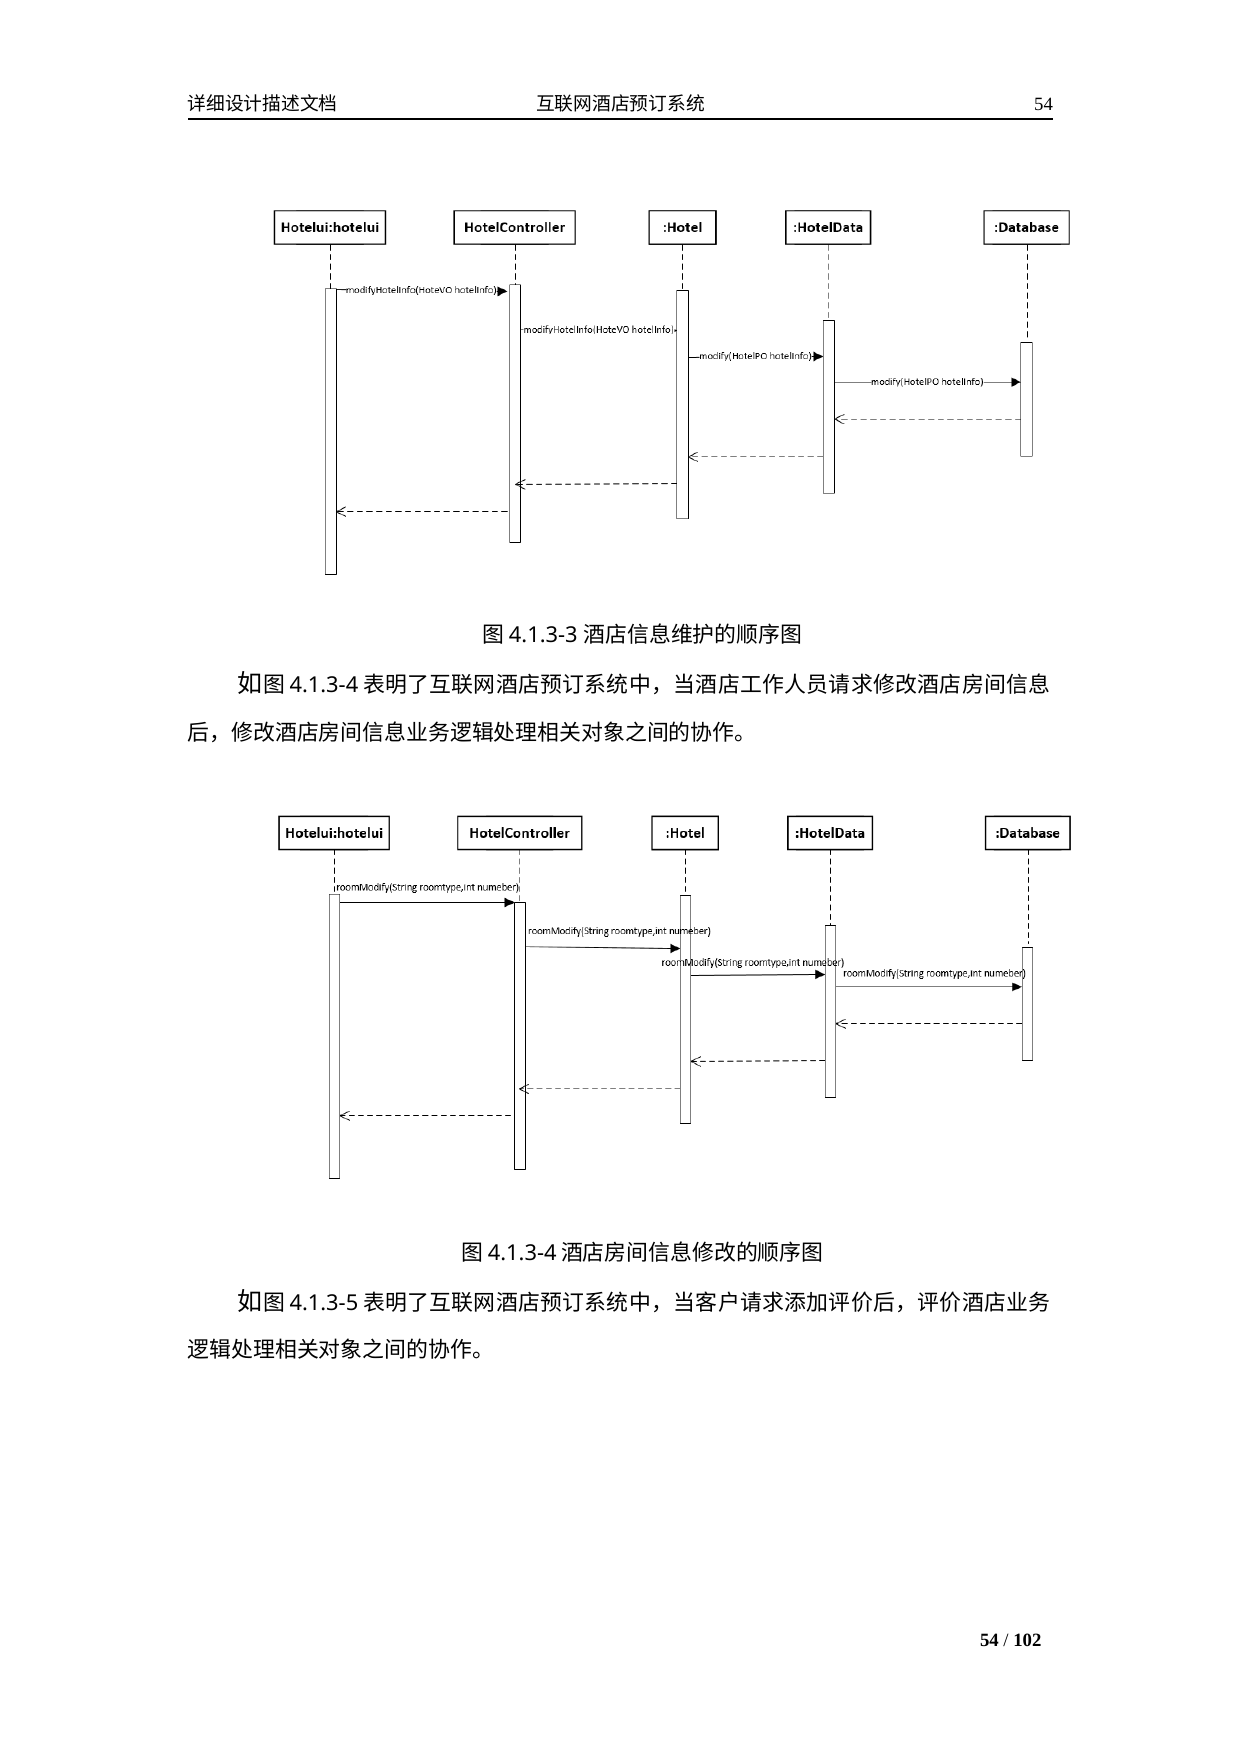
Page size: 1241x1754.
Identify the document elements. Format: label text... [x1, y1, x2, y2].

picture [231, 162, 1098, 617]
text 图4.1.3-3 酒店信息维护的顺序图 [232, 617, 1053, 649]
text 图4.1.3-4酒店房间信息修改的顺序图 [232, 1234, 1053, 1267]
text 如图4.1.3-4表明了互联网酒店预订系统中，当酒店工作人员请求修改酒店房间信息后，修改酒店房间信息业务逻辑处理相关对象之间的协作。 [187, 649, 1053, 747]
picture [231, 779, 1098, 1227]
text 如图4.1.3-5表明了互联网酒店预订系统中，当客户请求添加评价后，评价酒店业务逻辑处理相关对象之间的协作。 [187, 1267, 1053, 1364]
